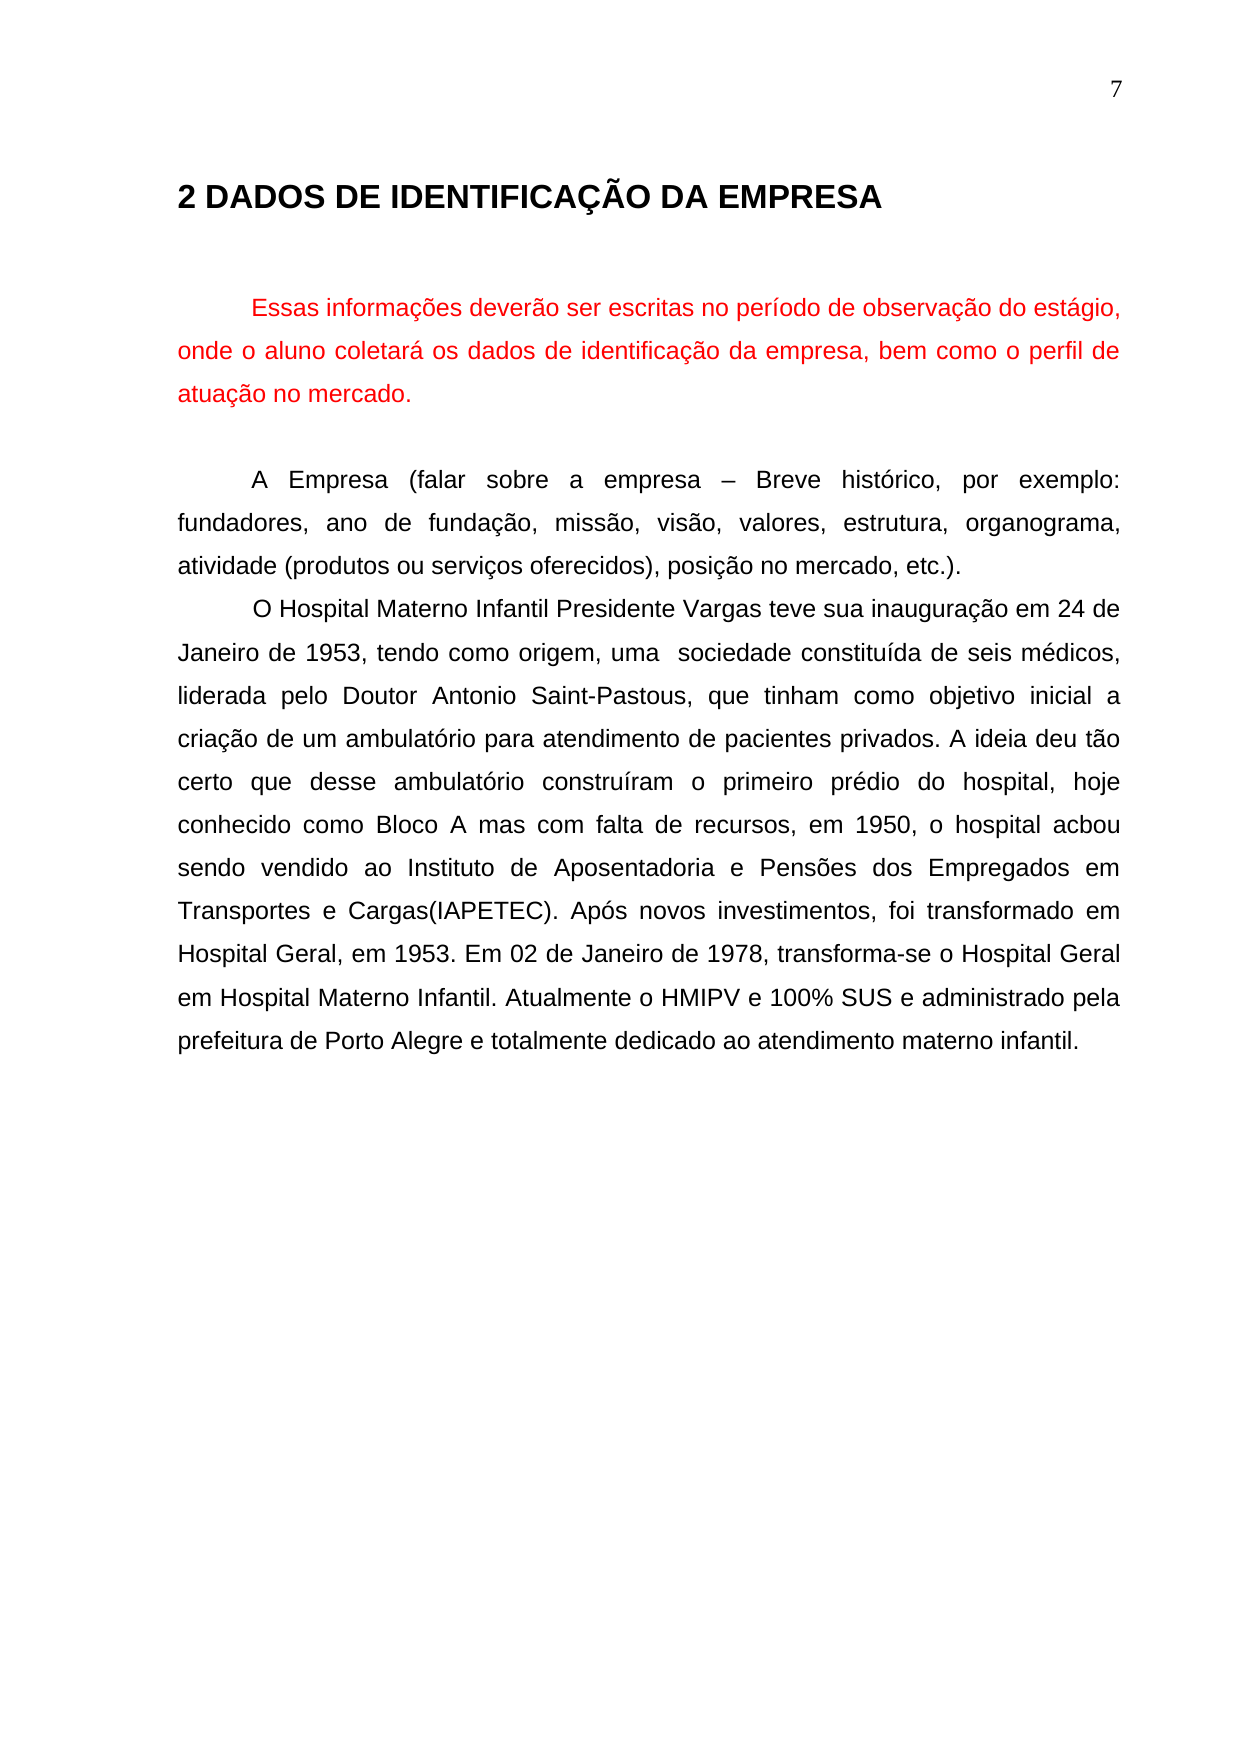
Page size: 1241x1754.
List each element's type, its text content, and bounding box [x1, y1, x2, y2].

text A Empresa (falar sobre a empresa – Breve histórico, por exemplo: fundadores, ano de fundação, missão, visão, valores, estrutura, organograma, atividade (produtos ou serviços oferecidos), posição no mercado, etc.). [177, 465, 1122, 580]
text O Hospital Materno Infantil Presidente Vargas teve sua inauguração em 24 de Janeiro de 1953, tendo como origem, uma sociedade constituída de seis médicos, liderada pelo Doutor Antonio Saint-Pastous, que tinham como objetivo inicial a criação de um ambulatório para atendimento de pacientes privados. A ideia deu tão certo que desse ambulatório construíram o primeiro prédio do hospital, hoje conhecido como Bloco A mas com falta de recursos, em 1950, o hospital acbou sendo vendido ao Instituto de Aposentadoria e Pensões dos Empregados em Transportes e Cargas(IAPETEC). Após novos investimentos, foi transformado em Hospital Geral, em 1953. Em 02 de Janeiro de 1978, transforma-se o Hospital Geral em Hospital Materno Infantil. Atualmente o HMIPV e 100% SUS e administrado pela prefeitura de Porto Alegre e totalmente dedicado ao atendimento materno infantil. [177, 594, 1122, 1054]
text 2 DADOS DE IDENTIFICAÇÃO DA EMPRESA [177, 177, 1122, 216]
text Essas informações deverão ser escritas no período de observação do estágio, onde o aluno coletará os dados de identificação da empresa, bem como o perfil de atuação no mercado. [177, 292, 1122, 407]
